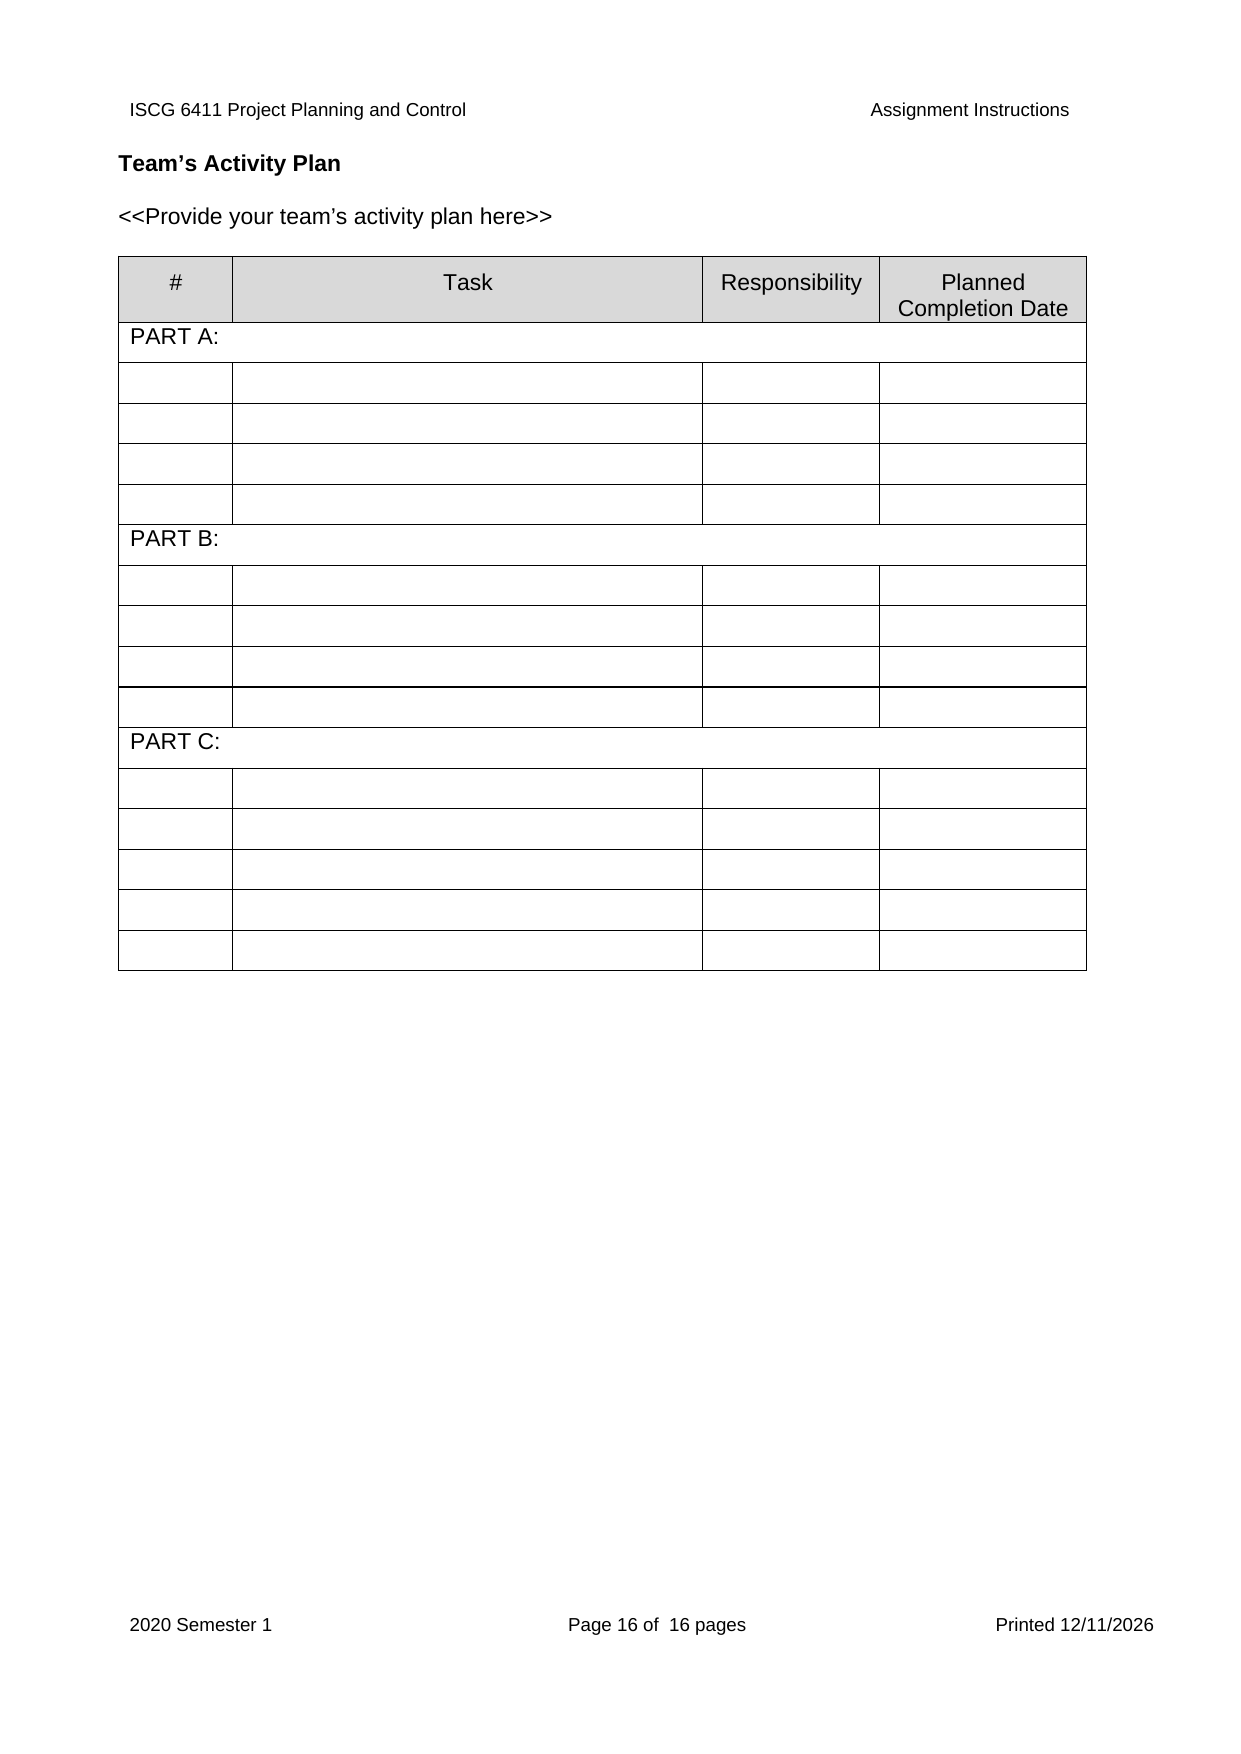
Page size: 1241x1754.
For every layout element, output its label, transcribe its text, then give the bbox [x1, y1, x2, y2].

table_cell [119, 606, 232, 646]
table_cell [880, 688, 1086, 727]
table_cell PART A: [119, 323, 1086, 362]
text <<Provide your team’s activity plan here>> [118, 203, 1152, 229]
table_cell [880, 566, 1086, 605]
table_cell [880, 444, 1086, 484]
table_cell [703, 363, 879, 403]
table_cell [880, 890, 1086, 929]
table_header Responsibility [703, 257, 879, 322]
table_cell [233, 404, 702, 443]
table_cell [880, 931, 1086, 970]
text Team’s Activity Plan [118, 150, 1152, 176]
table_cell [233, 890, 702, 929]
table_cell [119, 850, 232, 889]
table_header Task [233, 257, 702, 322]
table_cell [233, 606, 702, 646]
table_cell [119, 404, 232, 443]
table_cell [233, 647, 702, 686]
table_cell [703, 809, 879, 848]
table_cell [880, 606, 1086, 646]
table_cell [703, 485, 879, 524]
table_cell [880, 769, 1086, 808]
table_cell [119, 566, 232, 605]
table_cell [880, 809, 1086, 848]
table_cell [233, 485, 702, 524]
table_cell [119, 688, 232, 727]
table_cell [119, 809, 232, 848]
table_cell [880, 404, 1086, 443]
table_cell [703, 890, 879, 929]
table_cell [233, 688, 702, 727]
table_cell [233, 850, 702, 889]
table_cell [233, 566, 702, 605]
table_cell [233, 809, 702, 848]
table_header # [119, 257, 232, 322]
table_cell [703, 688, 879, 727]
table_cell [703, 566, 879, 605]
table_cell [119, 444, 232, 484]
table_header Planned Completion Date [880, 257, 1086, 322]
table_cell [703, 404, 879, 443]
table_cell [233, 363, 702, 403]
table_cell [119, 485, 232, 524]
table_cell [233, 444, 702, 484]
table_cell [119, 890, 232, 929]
table_cell [119, 363, 232, 403]
table_cell [703, 444, 879, 484]
table_cell [119, 647, 232, 686]
table_cell [880, 363, 1086, 403]
table_cell [233, 769, 702, 808]
table_cell [880, 485, 1086, 524]
table_cell PART B: [119, 525, 1086, 565]
table_cell PART C: [119, 728, 1086, 767]
table_cell [703, 647, 879, 686]
table_cell [119, 769, 232, 808]
table_cell [880, 647, 1086, 686]
table_cell [703, 606, 879, 646]
table_cell [880, 850, 1086, 889]
table_cell [233, 931, 702, 970]
table_cell [703, 850, 879, 889]
table_cell [703, 931, 879, 970]
table_cell [703, 769, 879, 808]
table_cell [119, 931, 232, 970]
